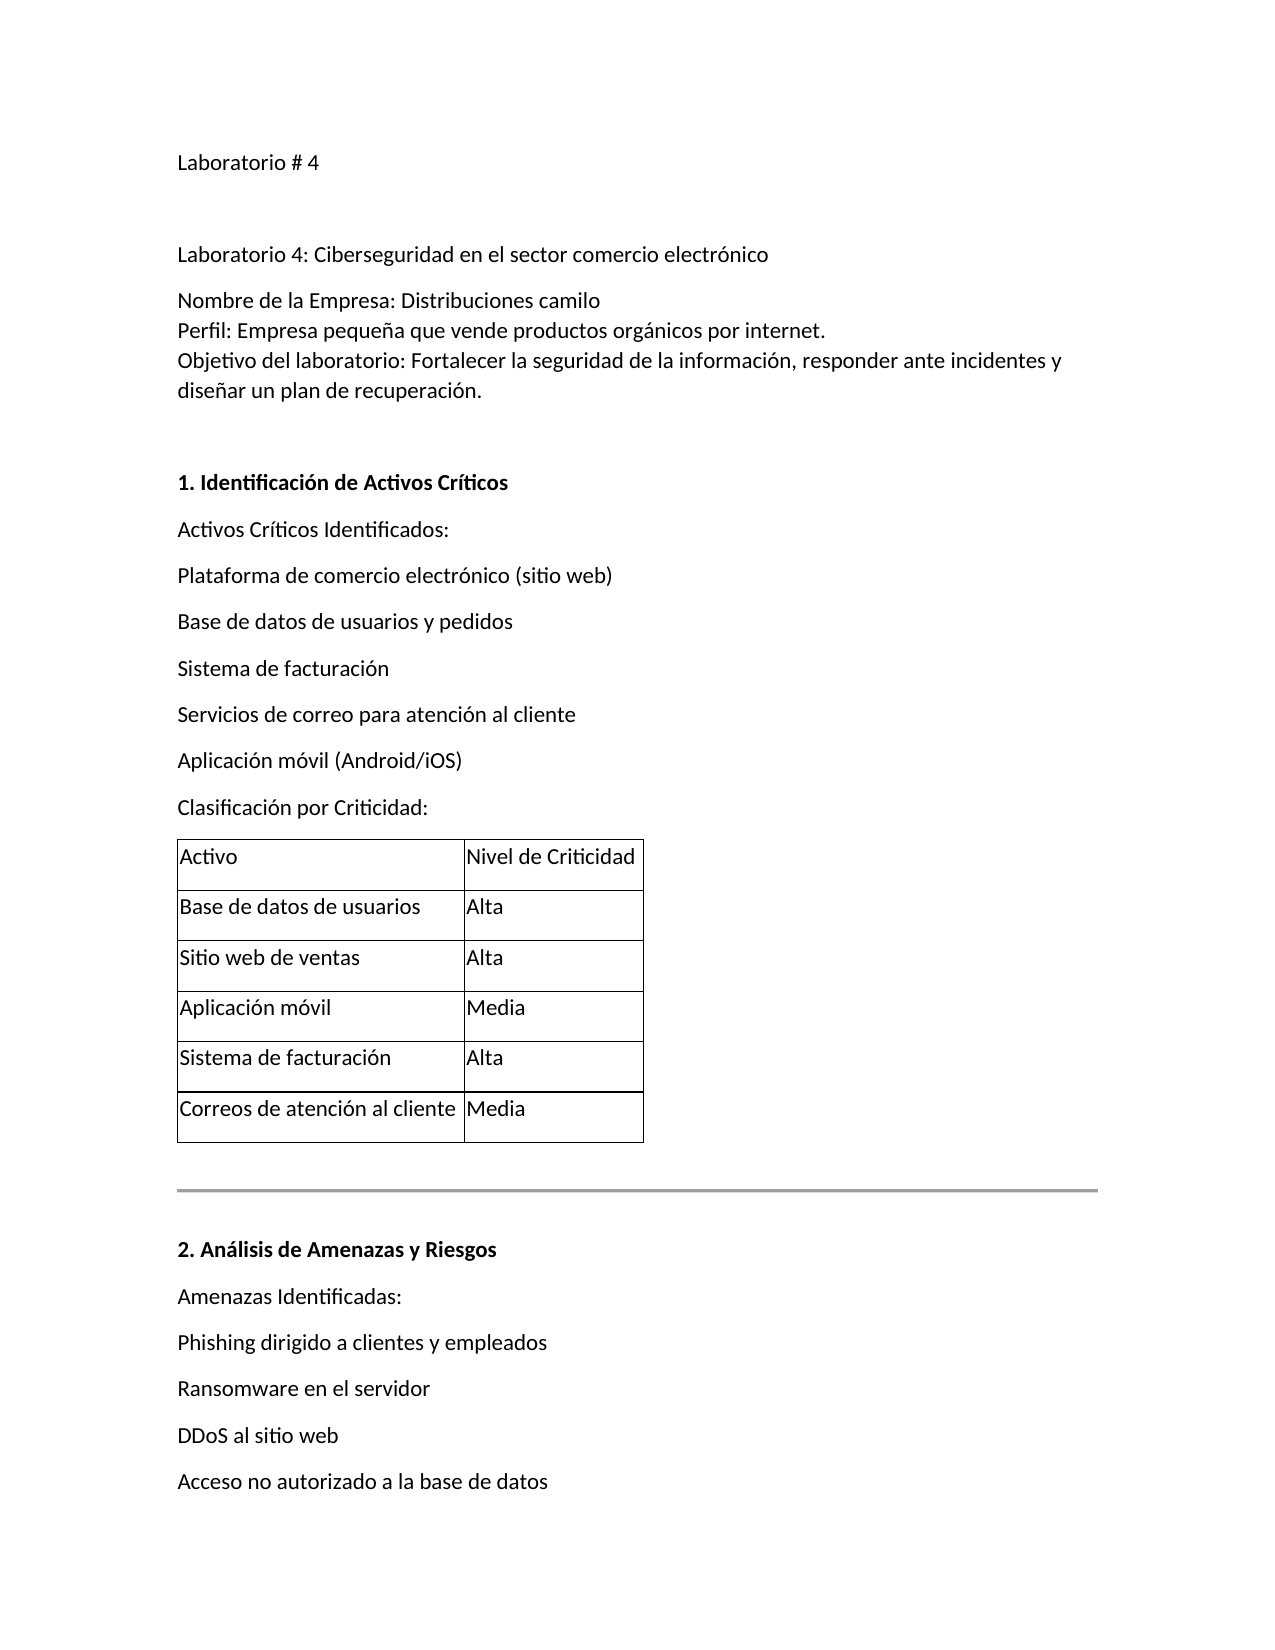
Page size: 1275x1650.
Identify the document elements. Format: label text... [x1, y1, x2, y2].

text 1. Identificación de Activos Críticos [177, 468, 1098, 496]
text Amenazas Identificadas: [177, 1282, 1098, 1310]
text Nombre de la Empresa: Distribuciones camilo Perfil: Empresa pequeña que vende productos orgánicos por internet. Objetivo del laboratorio: Fortalecer la seguridad de la información, responder ante incidentes y diseñar un plan de recuperación. [177, 287, 1098, 404]
text 2. Análisis de Amenazas y Riesgos [177, 1236, 1098, 1263]
text Laboratorio 4: Ciberseguridad en el sector comercio electrónico [177, 240, 1098, 268]
text Laboratorio # 4 [177, 148, 1098, 176]
text Acceso no autorizado a la base de datos [177, 1467, 1098, 1495]
table_cell Aplicación móvil [178, 992, 464, 1041]
table_cell Correos de atención al cliente [178, 1093, 464, 1142]
text Aplicación móvil (Android/iOS) [177, 747, 1098, 774]
text Ransomware en el servidor [177, 1374, 1098, 1403]
table_cell Alta [465, 891, 643, 940]
text Phishing dirigido a clientes y empleados [177, 1328, 1098, 1356]
table_cell Media [465, 1093, 643, 1142]
text DDoS al sitio web [177, 1421, 1098, 1449]
table_cell Sitio web de ventas [178, 941, 464, 991]
table_cell Alta [465, 1042, 643, 1091]
table_cell Sistema de facturación [178, 1042, 464, 1091]
table_cell Base de datos de usuarios [178, 891, 464, 940]
text Activos Críticos Identificados: [177, 515, 1098, 543]
table_header Nivel de Criticidad [465, 840, 643, 890]
text Servicios de correo para atención al cliente [177, 700, 1098, 728]
text Sistema de facturación [177, 654, 1098, 682]
table_cell Alta [465, 941, 643, 991]
table_cell Media [465, 992, 643, 1041]
text Clasificación por Criticidad: [177, 793, 1098, 821]
table_header Activo [178, 840, 464, 890]
text Plataforma de comercio electrónico (sitio web) [177, 561, 1098, 589]
text Base de datos de usuarios y pedidos [177, 607, 1098, 636]
